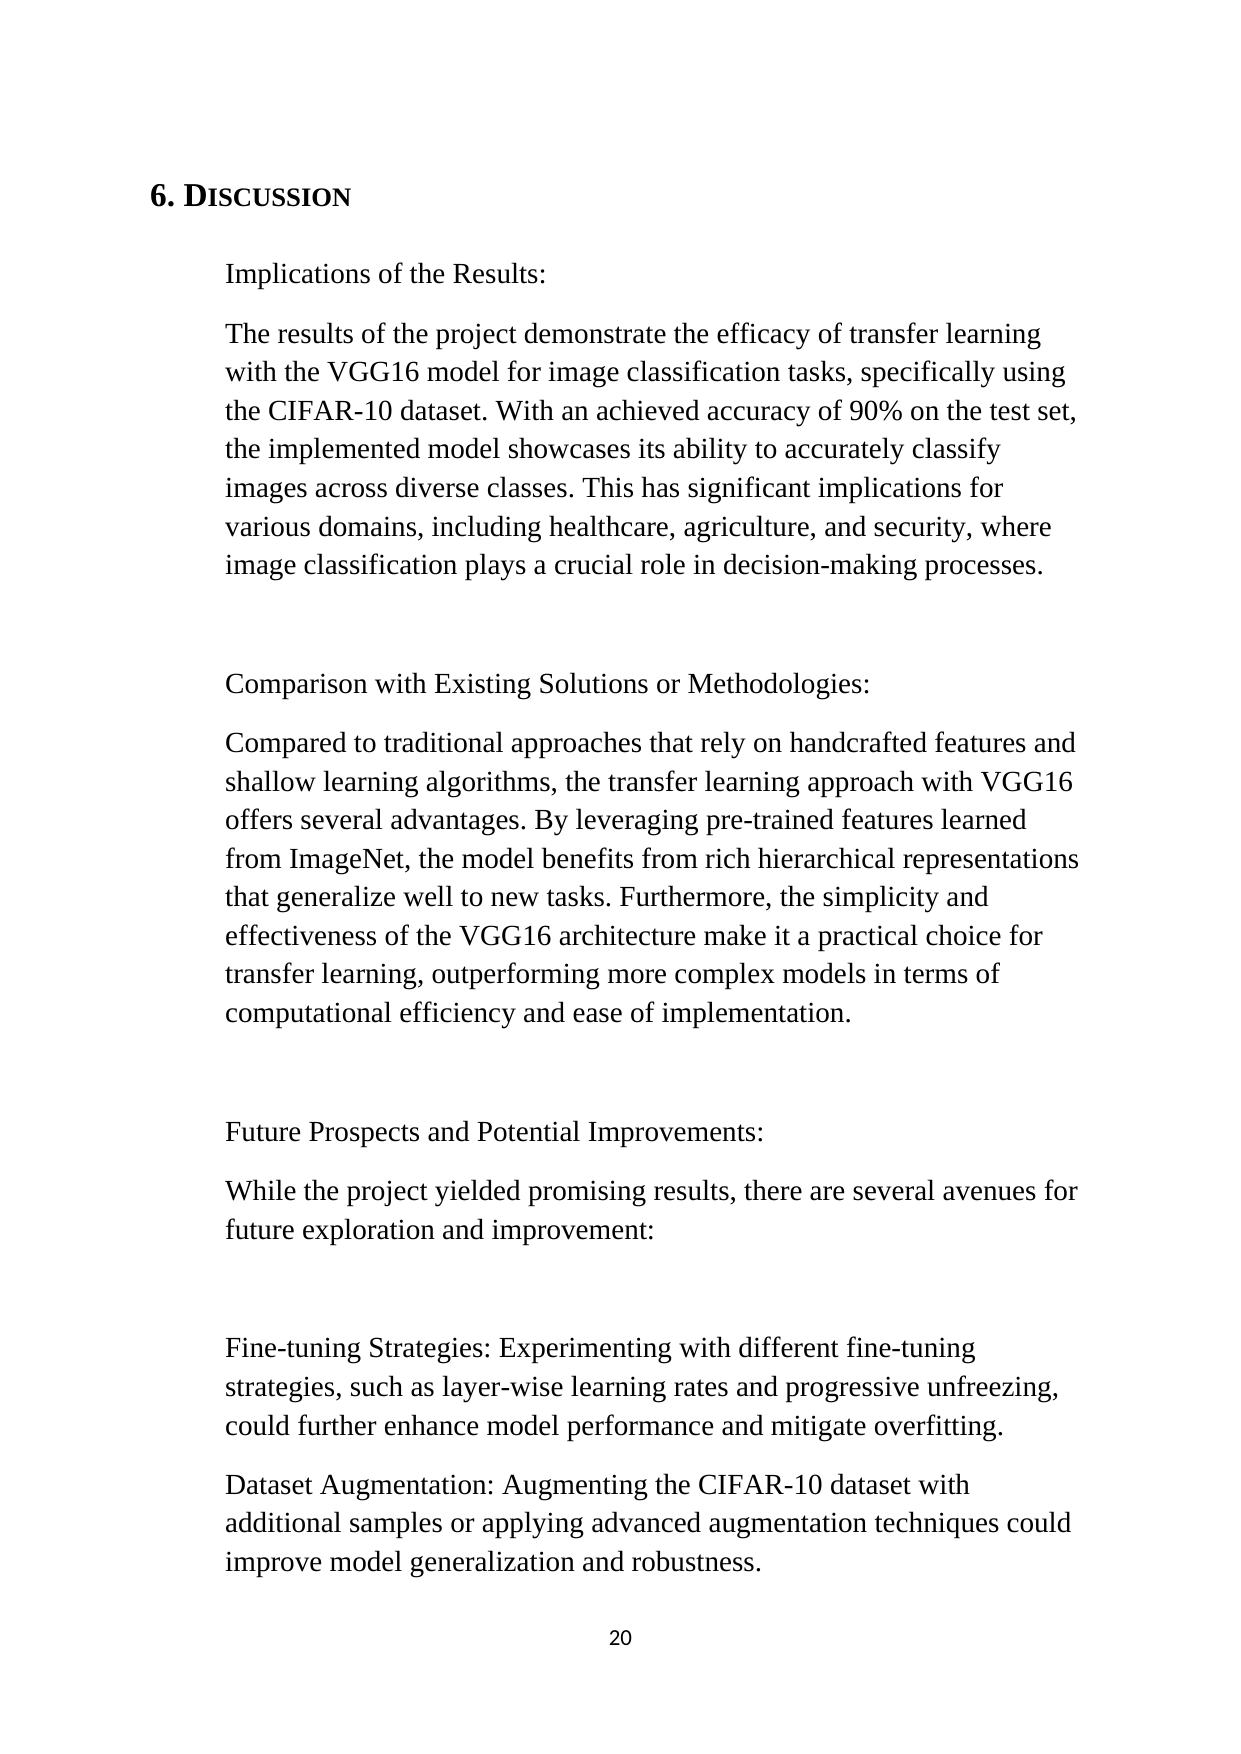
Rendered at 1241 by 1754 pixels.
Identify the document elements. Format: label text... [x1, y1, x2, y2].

text Implications of the Results: [150, 257, 1090, 290]
text While the project yielded promising results, there are several avenues for future exploration and improvement: [225, 1173, 1090, 1245]
text Comparison with Existing Solutions or Methodologies: [150, 666, 1090, 699]
text Future Prospects and Potential Improvements: [150, 1114, 1090, 1147]
text Compared to traditional approaches that rely on handcrafted features and shallow learning algorithms, the transfer learning approach with VGG16 offers several advantages. By leveraging pre-trained features learned from ImageNet, the model benefits from rich hierarchical representations that generalize well to new tasks. Furthermore, the simplicity and effectiveness of the VGG16 architecture make it a practical choice for transfer learning, outperforming more complex models in terms of computational efficiency and ease of implementation. [225, 725, 1090, 1029]
text Fine-tuning Strategies: Experimenting with different fine-tuning strategies, such as layer-wise learning rates and progressive unfreezing, could further enhance model performance and mitigate overfitting. [225, 1331, 1090, 1441]
text The results of the project demonstrate the efficacy of transfer learning with the VGG16 model for image classification tasks, specifically using the CIFAR-10 dataset. With an achieved accuracy of 90% on the test set, the implemented model showcases its ability to accurately classify images across diverse classes. This has significant implications for various domains, including healthcare, agriculture, and security, where image classification plays a crucial role in decision-making processes. [225, 316, 1090, 581]
text Dataset Augmentation: Augmenting the CIFAR-10 dataset with additional samples or applying advanced augmentation techniques could improve model generalization and robustness. [225, 1467, 1090, 1578]
text 6. Discussion [150, 175, 1090, 213]
